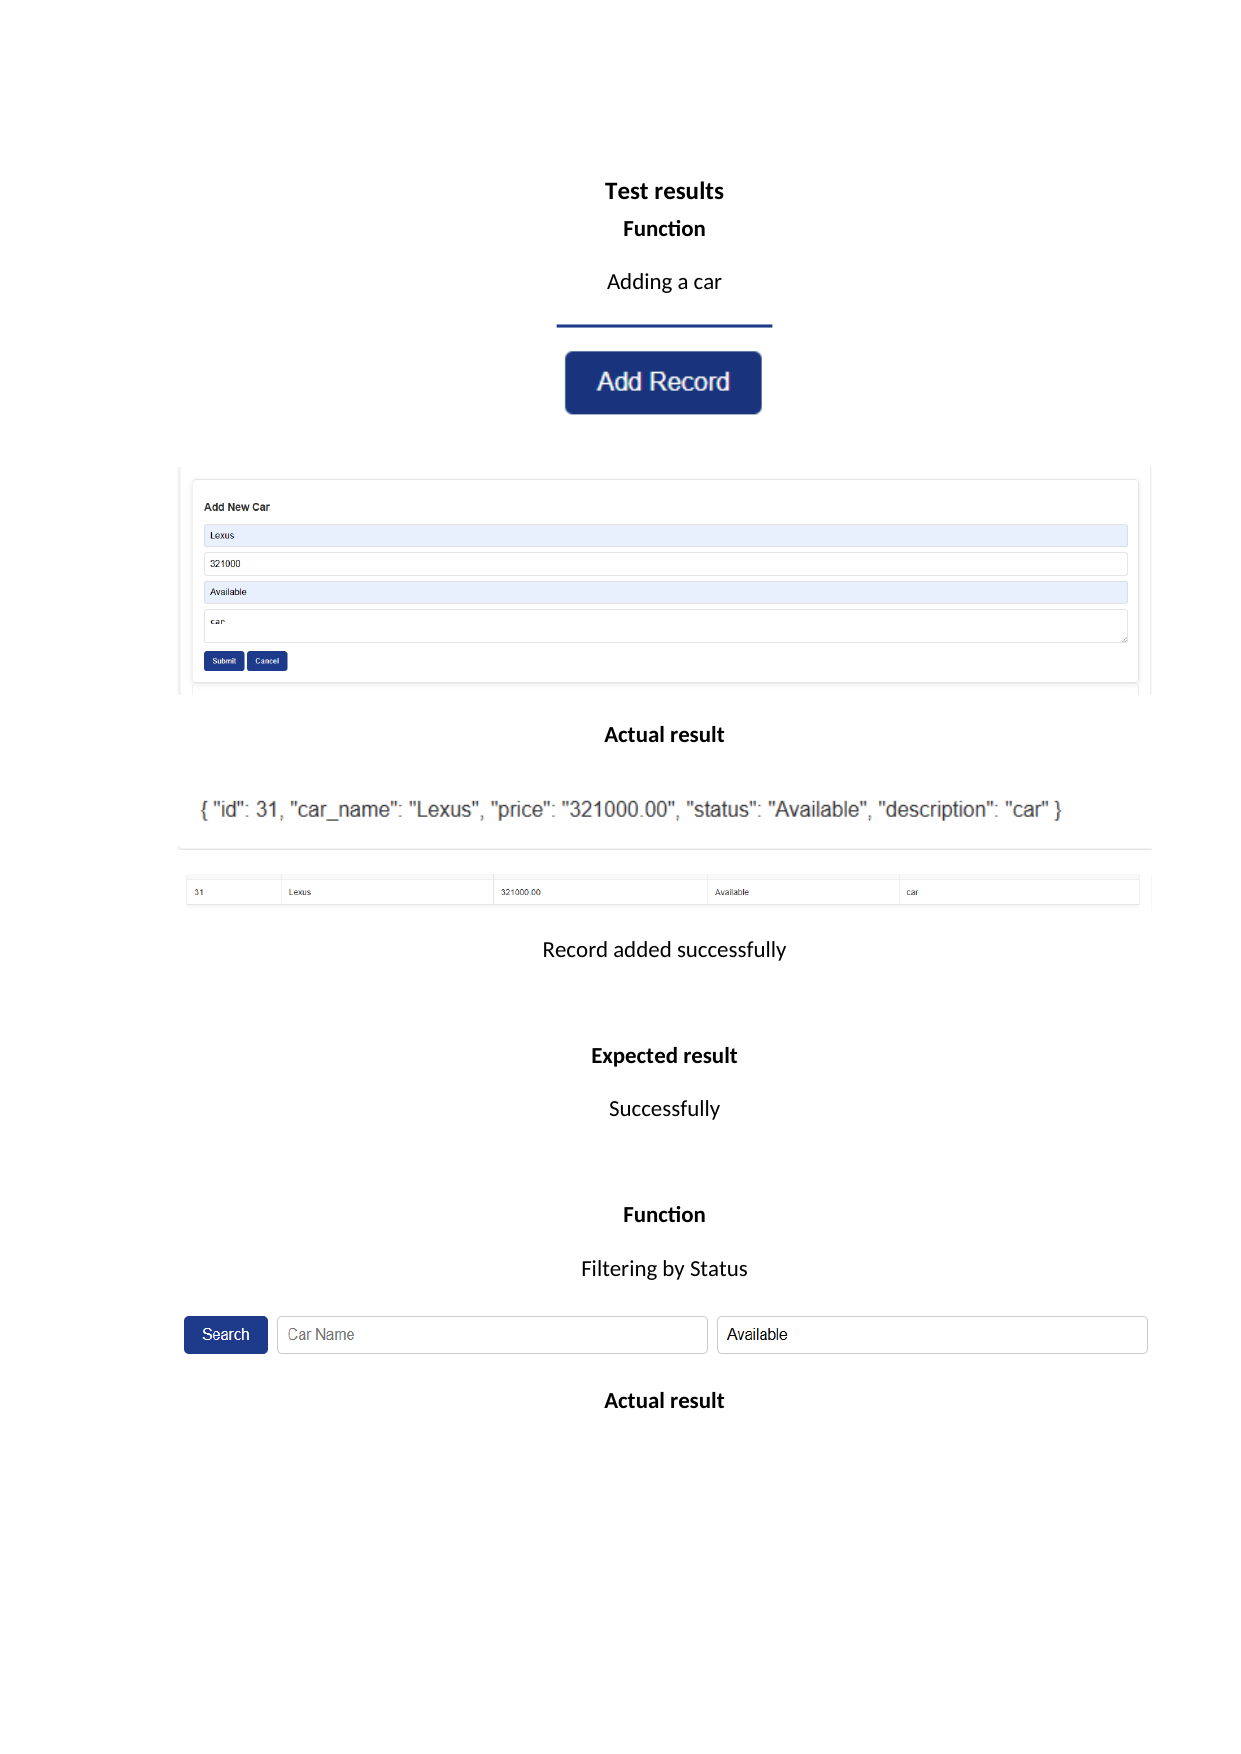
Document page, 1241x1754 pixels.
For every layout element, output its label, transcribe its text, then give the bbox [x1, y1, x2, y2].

text Actual result [177, 1386, 1152, 1414]
picture [177, 772, 1152, 850]
picture [556, 320, 773, 443]
text Expected result [177, 1042, 1152, 1069]
text Function [177, 1201, 1152, 1229]
picture [177, 874, 1152, 911]
text Record added successfully [177, 936, 1152, 963]
picture [177, 1306, 1152, 1362]
text Function [177, 214, 1152, 242]
subtitle Test results [177, 175, 1152, 206]
text Filtering by Status [177, 1254, 1152, 1282]
text Adding a car [177, 267, 1152, 296]
picture [177, 467, 1152, 695]
text Successfully [177, 1094, 1152, 1123]
text Actual result [177, 720, 1152, 748]
